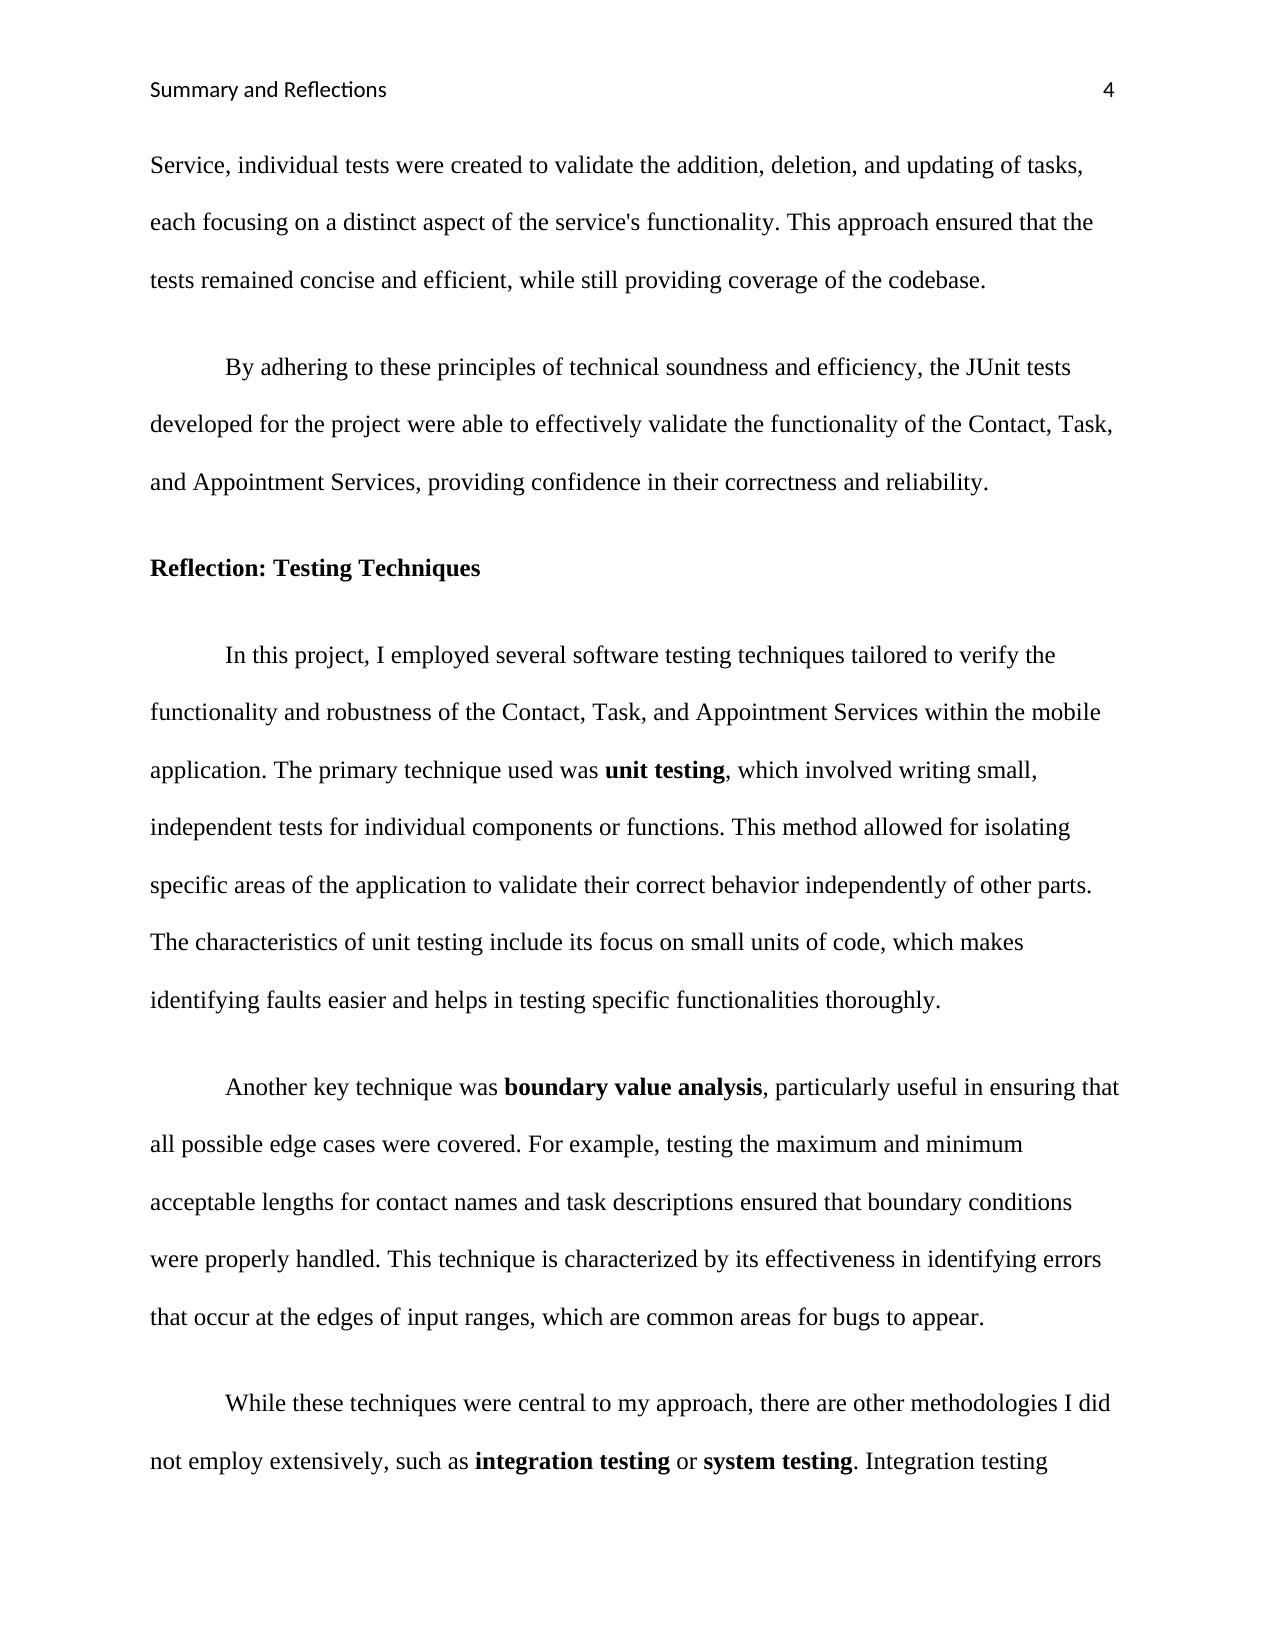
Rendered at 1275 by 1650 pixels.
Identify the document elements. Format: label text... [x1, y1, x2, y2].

text In this project, I employed several software testing techniques tailored to verify the functionality and robustness of the Contact, Task, and Appointment Services within the mobile application. The primary technique used was unit testing, which involved writing small, independent tests for individual components or functions. This method allowed for isolating specific areas of the application to validate their correct behavior independently of other parts. The characteristics of unit testing include its focus on small units of code, which makes identifying faults easier and helps in testing specific functionalities thoroughly. [150, 640, 1125, 1014]
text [150, 1388, 1125, 1474]
text By adhering to these principles of technical soundness and efficiency, the JUnit tests developed for the project were able to effectively validate the functionality of the Contact, Task, and Appointment Services, providing confidence in their correctness and reliability. [150, 352, 1125, 495]
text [150, 150, 1125, 294]
text Another key technique was boundary value analysis, particularly useful in ensuring that all possible edge cases were covered. For example, testing the maximum and minimum acceptable lengths for contact names and task descriptions ensured that boundary conditions were properly handled. This technique is characterized by its effectiveness in identifying errors that occur at the edges of input ranges, which are common areas for bugs to appear. [150, 1072, 1125, 1330]
text Reflection: Testing Techniques [150, 553, 1125, 582]
